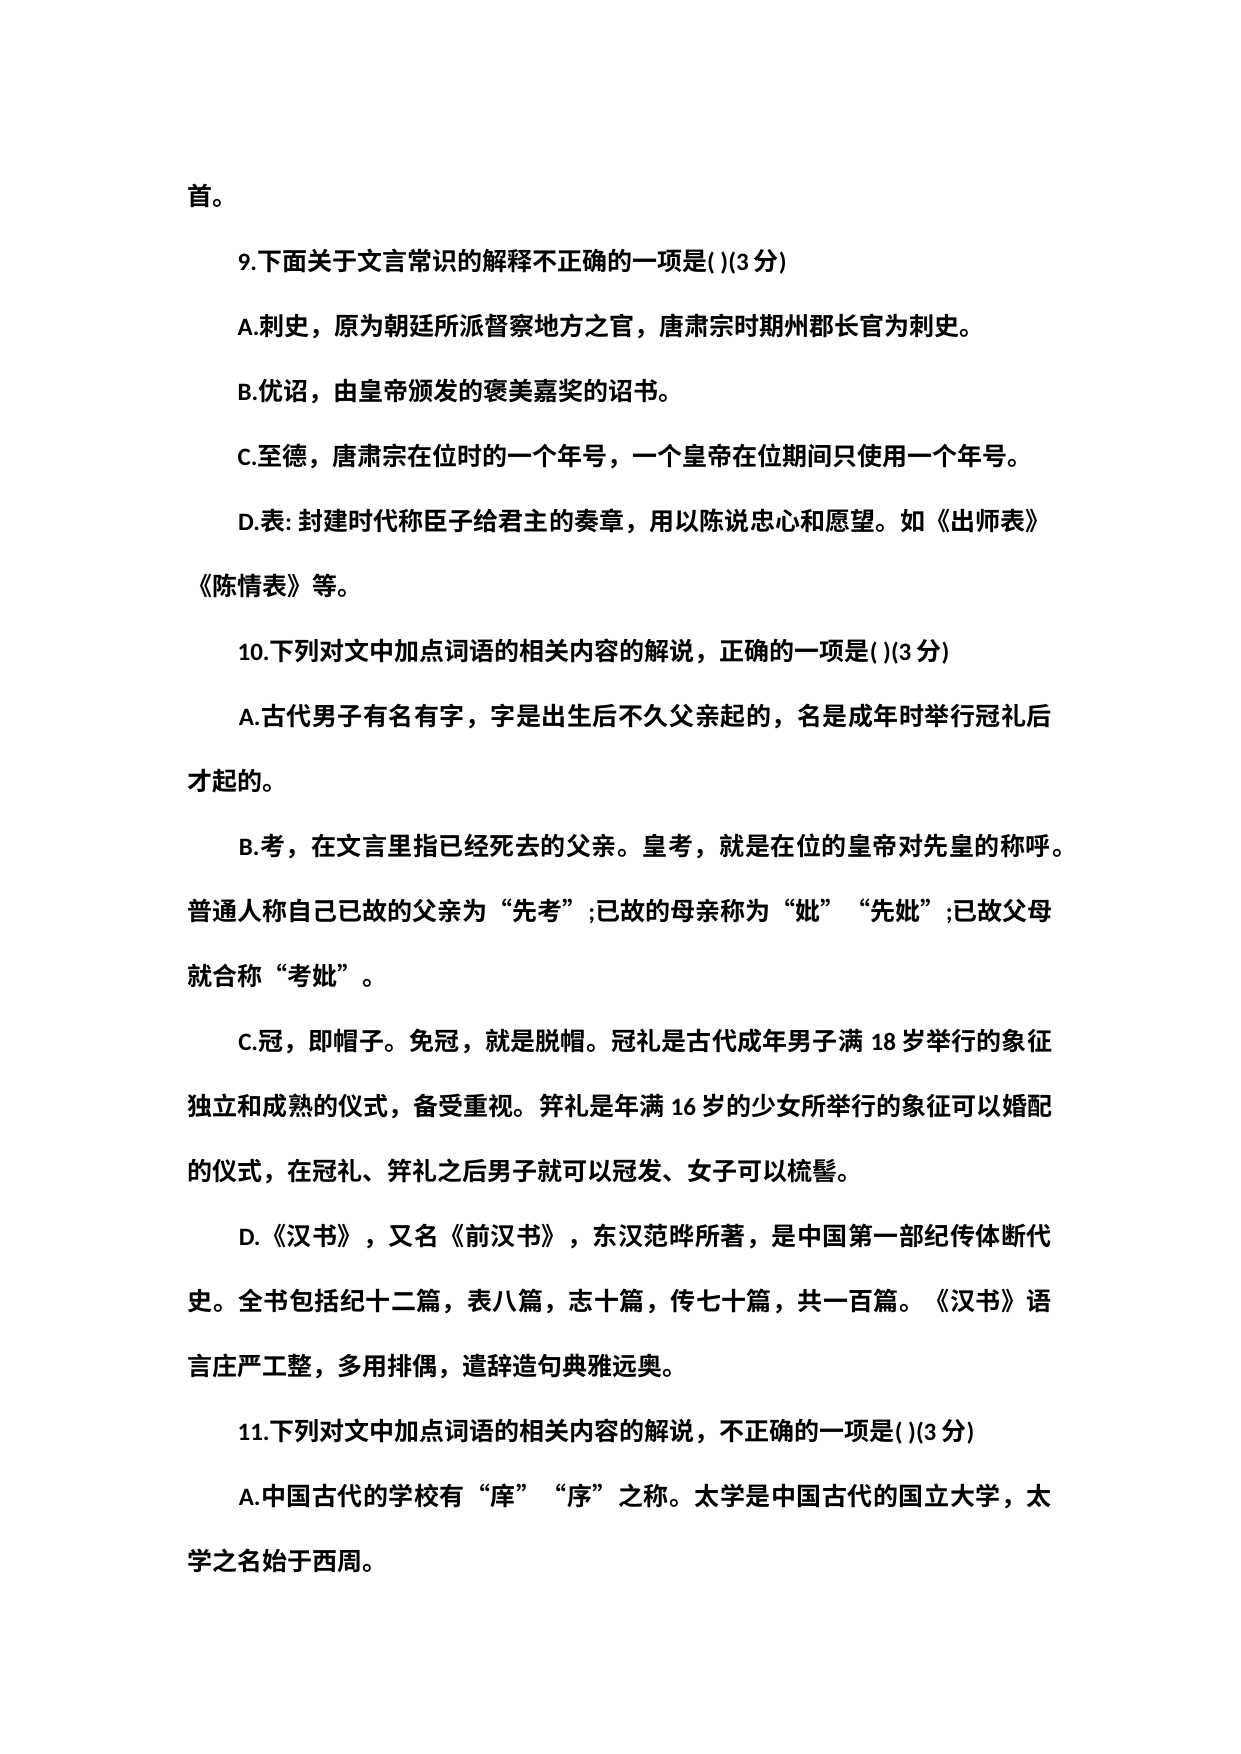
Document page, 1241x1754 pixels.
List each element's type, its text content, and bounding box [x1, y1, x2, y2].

text A.古代男子有名有字，字是出生后不久父亲起的，名是成年时举行冠礼后才起的。 [187, 682, 1053, 812]
text 11.下列对文中加点词语的相关内容的解说，不正确的一项是( )(3分) [187, 1397, 1053, 1462]
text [187, 162, 1053, 227]
text B.优诏，由皇帝颁发的褒美嘉奖的诏书。 [187, 357, 1053, 422]
text A.刺史，原为朝廷所派督察地方之官，唐肃宗时期州郡长官为刺史。 [187, 292, 1053, 357]
text B.考，在文言里指已经死去的父亲。皇考，就是在位的皇帝对先皇的称呼。普通人称自己已故的父亲为“先考”;已故的母亲称为“妣”“先妣”;已故父母就合称“考妣”。 [187, 812, 1053, 1007]
text C.至德，唐肃宗在位时的一个年号，一个皇帝在位期间只使用一个年号。 [187, 422, 1053, 487]
text C.冠，即帽子。免冠，就是脱帽。冠礼是古代成年男子满18岁举行的象征独立和成熟的仪式，备受重视。笄礼是年满16岁的少女所举行的象征可以婚配的仪式，在冠礼、笄礼之后男子就可以冠发、女子可以梳髻。 [187, 1007, 1053, 1202]
text A.中国古代的学校有“庠”“序”之称。太学是中国古代的国立大学，太学之名始于西周。 [187, 1462, 1053, 1592]
text 10.下列对文中加点词语的相关内容的解说，正确的一项是( )(3分) [187, 617, 1053, 682]
text D.《汉书》，又名《前汉书》，东汉范晔所著，是中国第一部纪传体断代史。全书包括纪十二篇，表八篇，志十篇，传七十篇，共一百篇。《汉书》语言庄严工整，多用排偶，遣辞造句典雅远奥。 [187, 1202, 1053, 1397]
text D.表: 封建时代称臣子给君主的奏章，用以陈说忠心和愿望。如《出师表》《陈情表》等。 [187, 487, 1053, 617]
text 9.下面关于文言常识的解释不正确的一项是( )(3分) [187, 227, 1053, 292]
